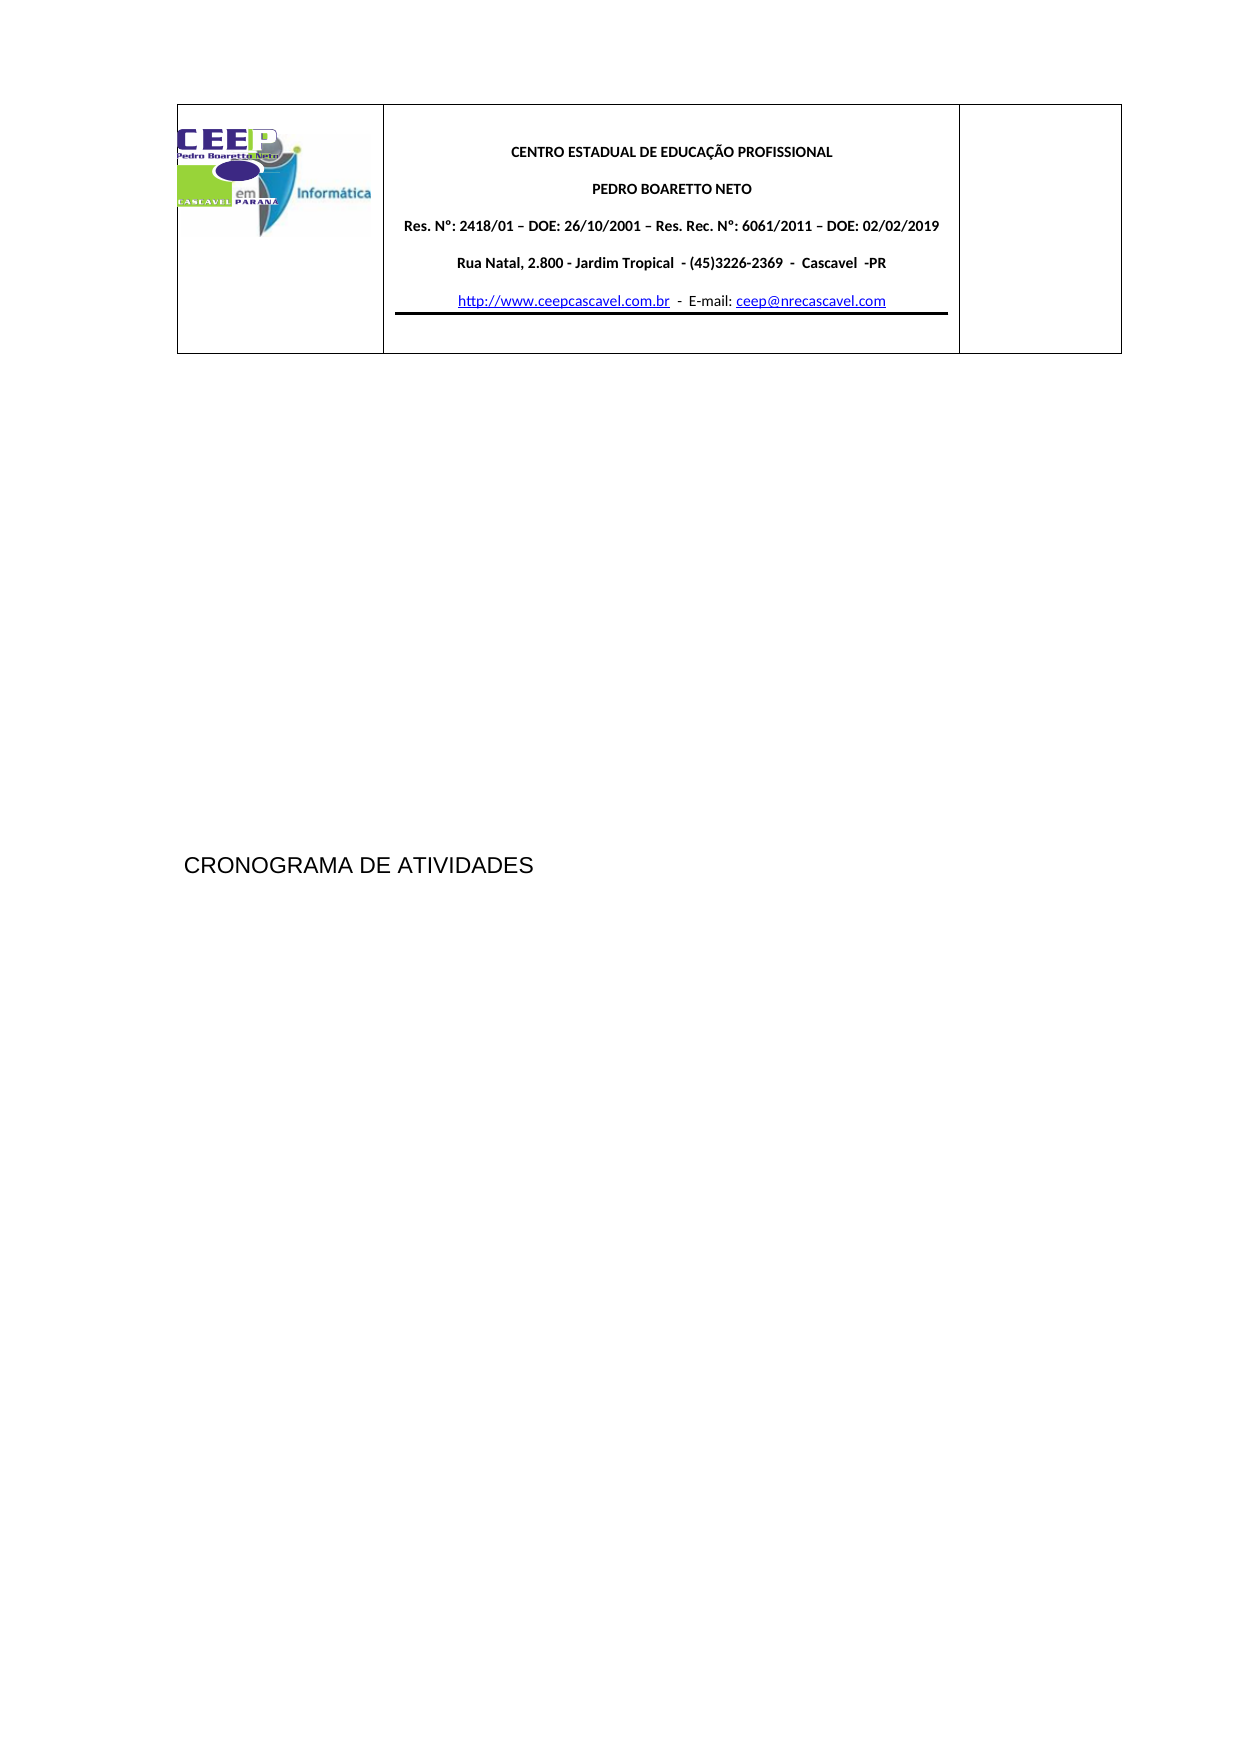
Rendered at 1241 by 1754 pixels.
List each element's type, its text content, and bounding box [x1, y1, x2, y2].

text CRONOGRAMA DE ATIVIDADES [177, 852, 1122, 878]
picture [181, 134, 371, 237]
